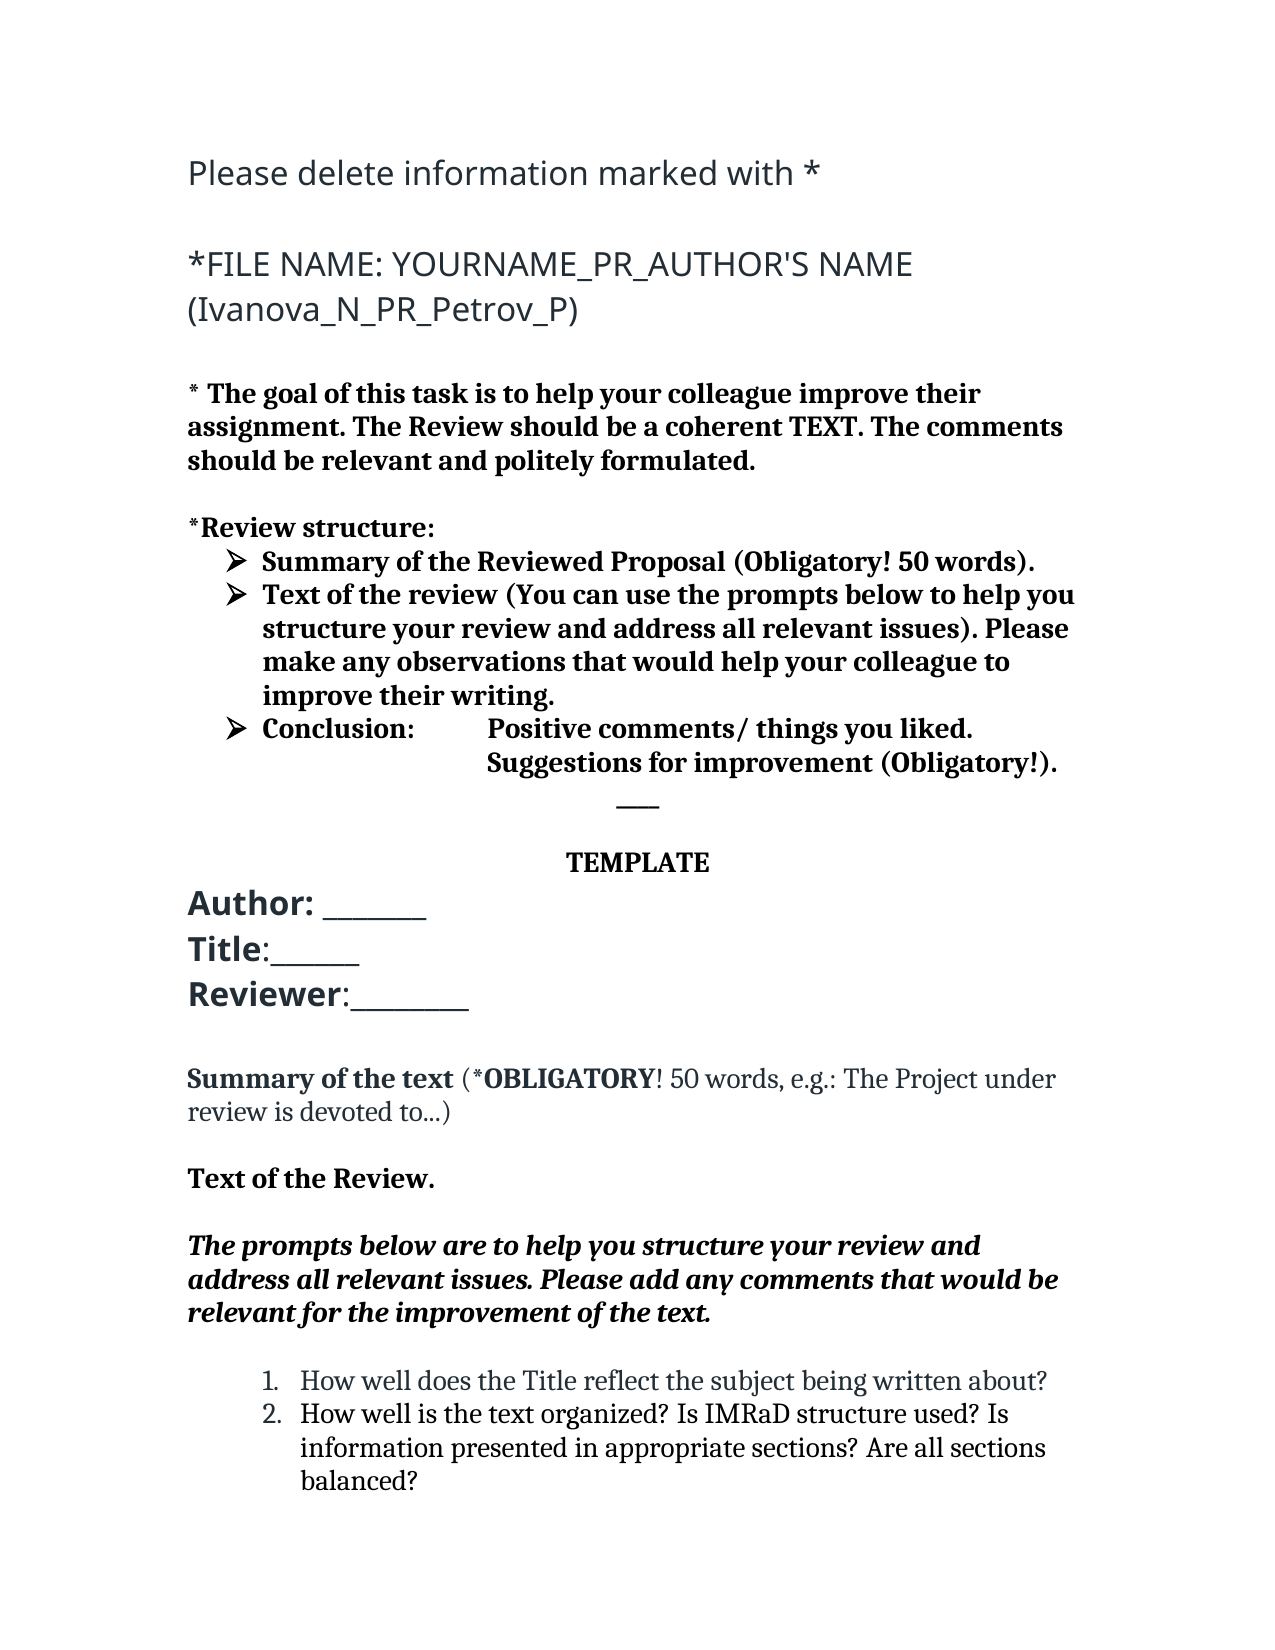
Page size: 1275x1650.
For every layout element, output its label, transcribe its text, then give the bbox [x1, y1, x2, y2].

list Text of the review (You can use the prompts below to help you structure your review and address all relevant issues). Please make any observations that would help your colleague to improve their writing. [225, 578, 1087, 712]
text ____ [187, 779, 1087, 813]
text TEMPLATE [187, 847, 1087, 880]
text Summary of the text (*OBLIGATORY! 50 words, e.g.: The Project under review is devoted to...) [187, 1062, 1087, 1129]
text The prompts below are to help you structure your review and address all relevant issues. Please add any comments that would be relevant for the improvement of the text. [187, 1229, 1087, 1330]
list How well is the text organized? Is IMRaD structure used? Is information presented in appropriate sections? Are all sections balanced? [262, 1397, 1087, 1498]
text *FILE NAME: YOURNAME_PR_AUTHOR'S NAME (Ivanova_N_PR_Petrov_P) [187, 241, 1087, 332]
text Reviewer:________ [187, 971, 1087, 1016]
text *Review structure: [187, 511, 1087, 545]
text Please delete information marked with * [187, 150, 1087, 195]
list How well does the Title reflect the subject being written about? [262, 1364, 1087, 1397]
text Text of the Review. [187, 1162, 1087, 1196]
text Suggestions for improvement (Obligatory!). [187, 746, 1087, 779]
list Summary of the Reviewed Proposal (Obligatory! 50 words). [225, 545, 1087, 578]
text Title:______ [187, 926, 1087, 971]
text Author: _______ [187, 880, 1087, 926]
text * The goal of this task is to help your colleague improve their assignment. The Review should be a coherent TEXT. The comments should be relevant and politely formulated. [187, 377, 1087, 478]
list Conclusion: Positive comments/ things you liked. [225, 712, 1087, 746]
